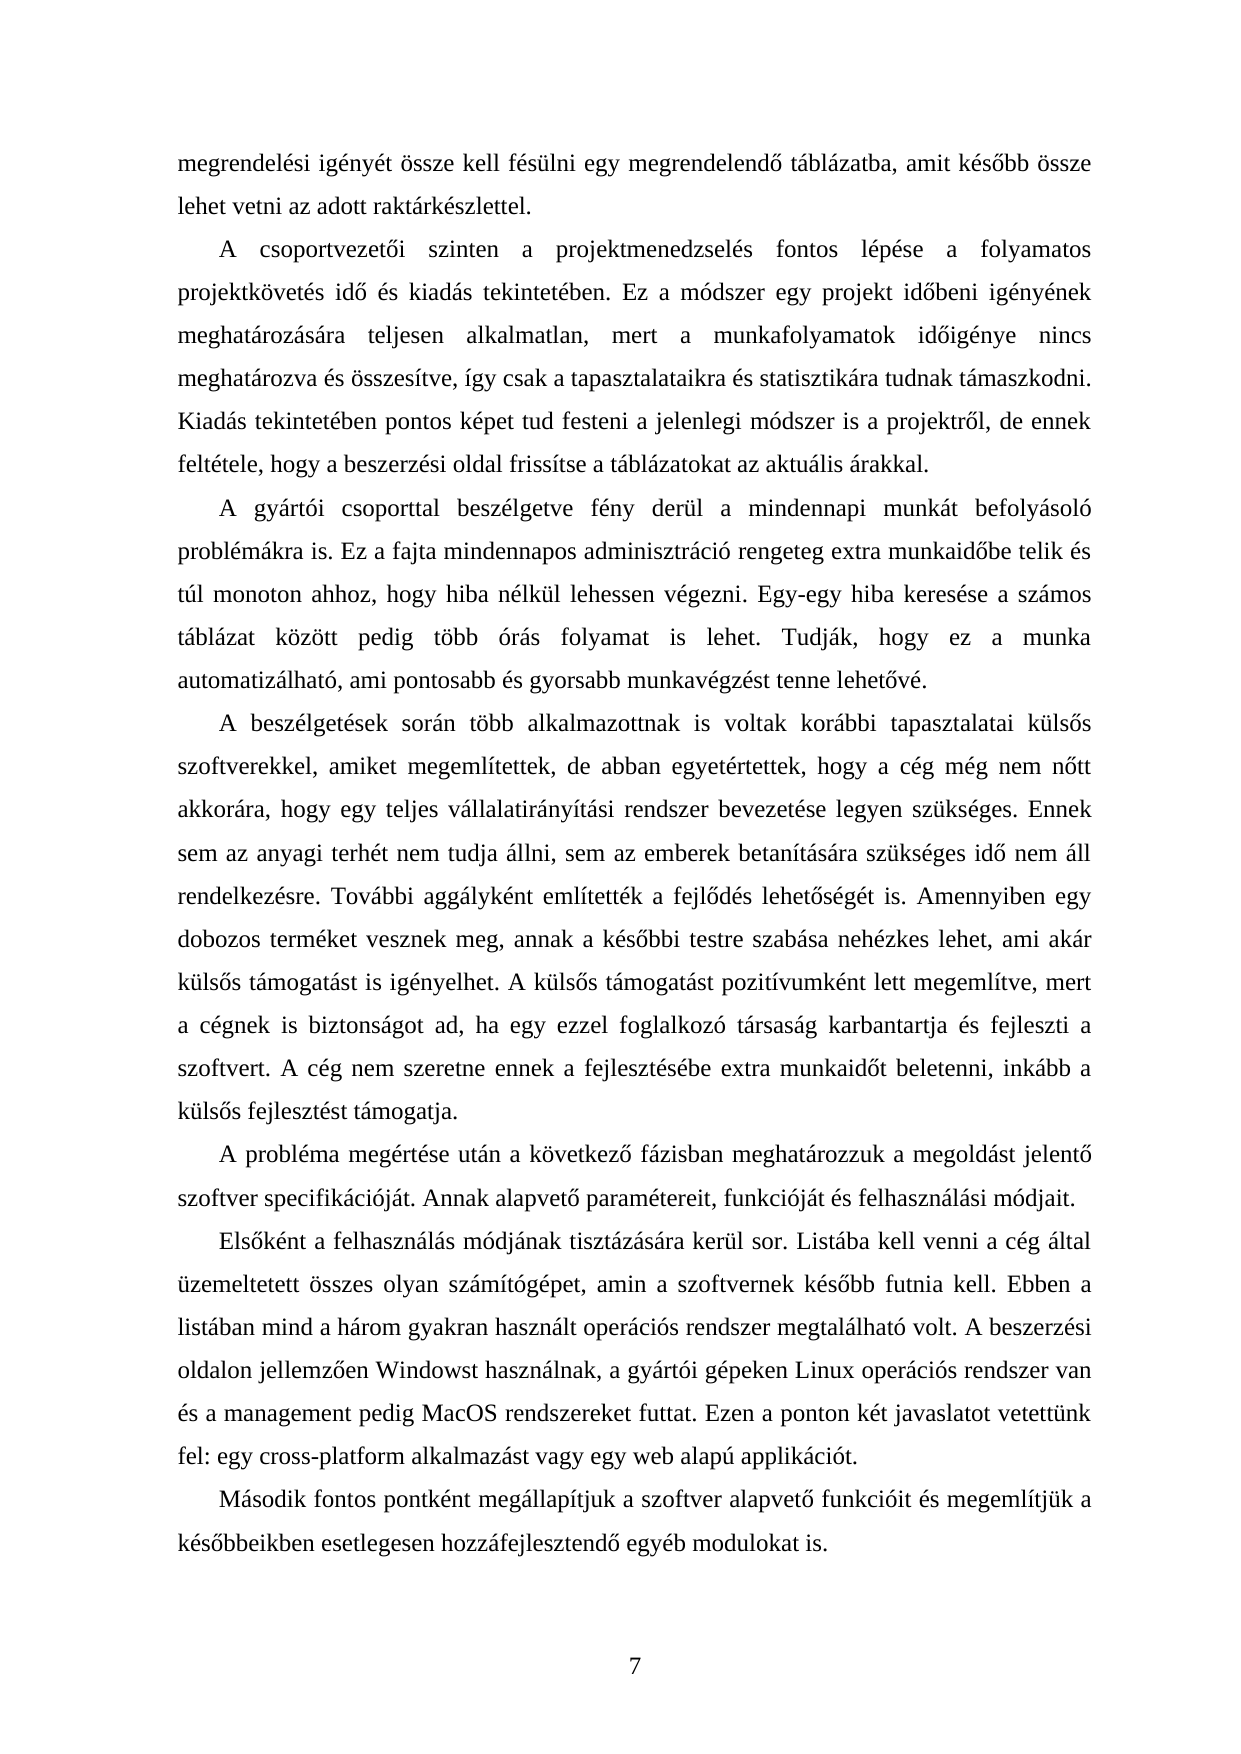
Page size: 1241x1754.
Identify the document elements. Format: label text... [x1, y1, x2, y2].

text A gyártói csoporttal beszélgetve fény derül a mindennapi munkát befolyásoló problémákra is. Ez a fajta mindennapos adminisztráció rengeteg extra munkaidőbe telik és túl monoton ahhoz, hogy hiba nélkül lehessen végezni. Egy-egy hiba keresése a számos táblázat között pedig több órás folyamat is lehet. Tudják, hogy ez a munka automatizálható, ami pontosabb és gyorsabb munkavégzést tenne lehetővé. [177, 493, 1092, 694]
text Második fontos pontként megállapítjuk a szoftver alapvető funkcióit és megemlítjük a későbbeikben esetlegesen hozzáfejlesztendő egyéb modulokat is. [177, 1484, 1092, 1556]
text A beszélgetések során több alkalmazottnak is voltak korábbi tapasztalatai külsős szoftverekkel, amiket megemlítettek, de abban egyetértettek, hogy a cég még nem nőtt akkorára, hogy egy teljes vállalatirányítási rendszer bevezetése legyen szükséges. Ennek sem az anyagi terhét nem tudja állni, sem az emberek betanítására szükséges idő nem áll rendelkezésre. További aggályként említették a fejlődés lehetőségét is. Amennyiben egy dobozos terméket vesznek meg, annak a későbbi testre szabása nehézkes lehet, ami akár külsős támogatást is igényelhet. A külsős támogatást pozitívumként lett megemlítve, mert a cégnek is biztonságot ad, ha egy ezzel foglalkozó társaság karbantartja és fejleszti a szoftvert. A cég nem szeretne ennek a fejlesztésébe extra munkaidőt beletenni, inkább a külsős fejlesztést támogatja. [177, 708, 1092, 1125]
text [177, 148, 1092, 219]
text Elsőként a felhasználás módjának tisztázására kerül sor. Listába kell venni a cég által üzemeltetett összes olyan számítógépet, amin a szoftvernek később futnia kell. Ebben a listában mind a három gyakran használt operációs rendszer megtalálható volt. A beszerzési oldalon jellemzően Windowst használnak, a gyártói gépeken Linux operációs rendszer van és a management pedig MacOS rendszereket futtat. Ezen a ponton két javaslatot vetettünk fel: egy cross-platform alkalmazást vagy egy web alapú applikációt. [177, 1226, 1092, 1470]
text A probléma megértése után a következő fázisban meghatározzuk a megoldást jelentő szoftver specifikációját. Annak alapvető paramétereit, funkcióját és felhasználási módjait. [177, 1139, 1092, 1211]
text A csoportvezetői szinten a projektmenedzselés fontos lépése a folyamatos projektkövetés idő és kiadás tekintetében. Ez a módszer egy projekt időbeni igényének meghatározására teljesen alkalmatlan, mert a munkafolyamatok időigénye nincs meghatározva és összesítve, így csak a tapasztalataikra és statisztikára tudnak támaszkodni. Kiadás tekintetében pontos képet tud festeni a jelenlegi módszer is a projektről, de ennek feltétele, hogy a beszerzési oldal frissítse a táblázatokat az aktuális árakkal. [177, 234, 1092, 478]
